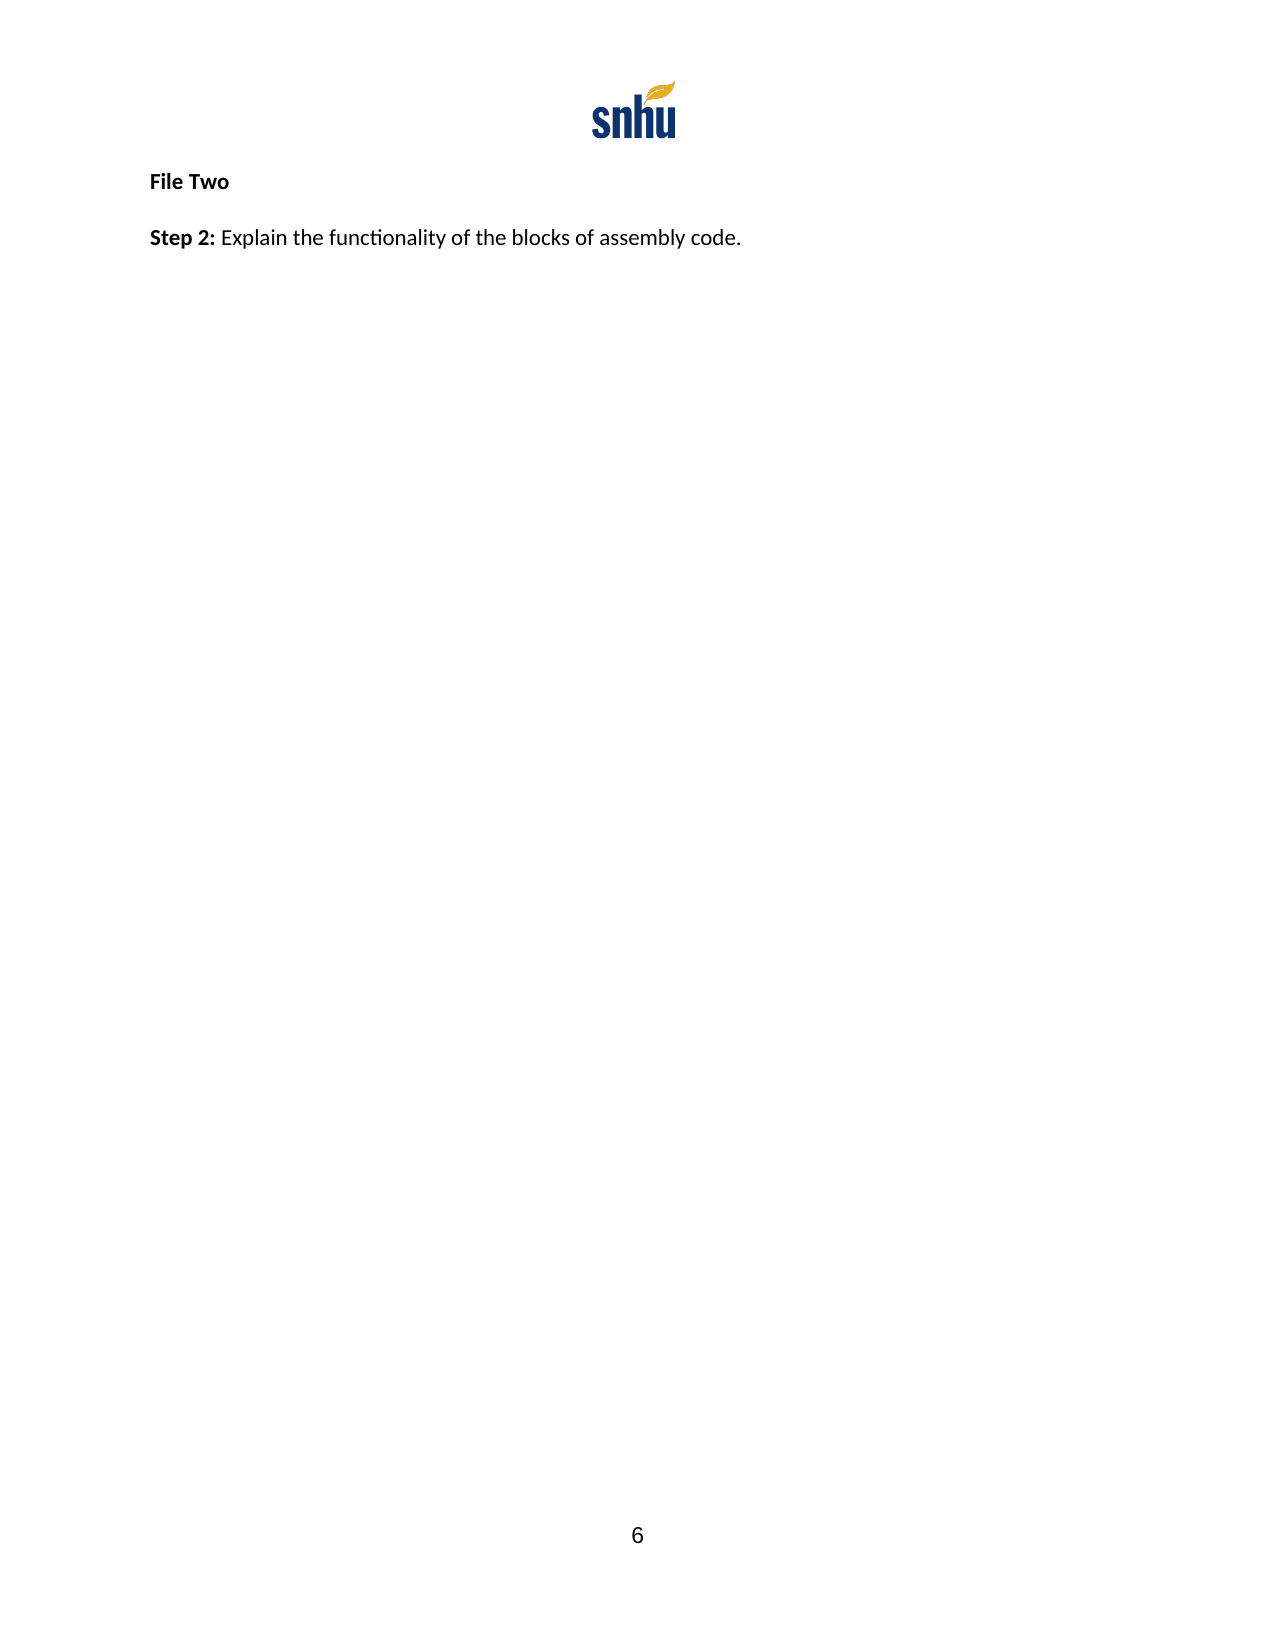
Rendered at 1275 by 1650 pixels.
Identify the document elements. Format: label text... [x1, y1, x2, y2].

subtitle File Two [150, 167, 1125, 195]
text Step 2: Explain the functionality of the blocks of assembly code. [150, 223, 1125, 251]
picture [573, 75, 702, 147]
